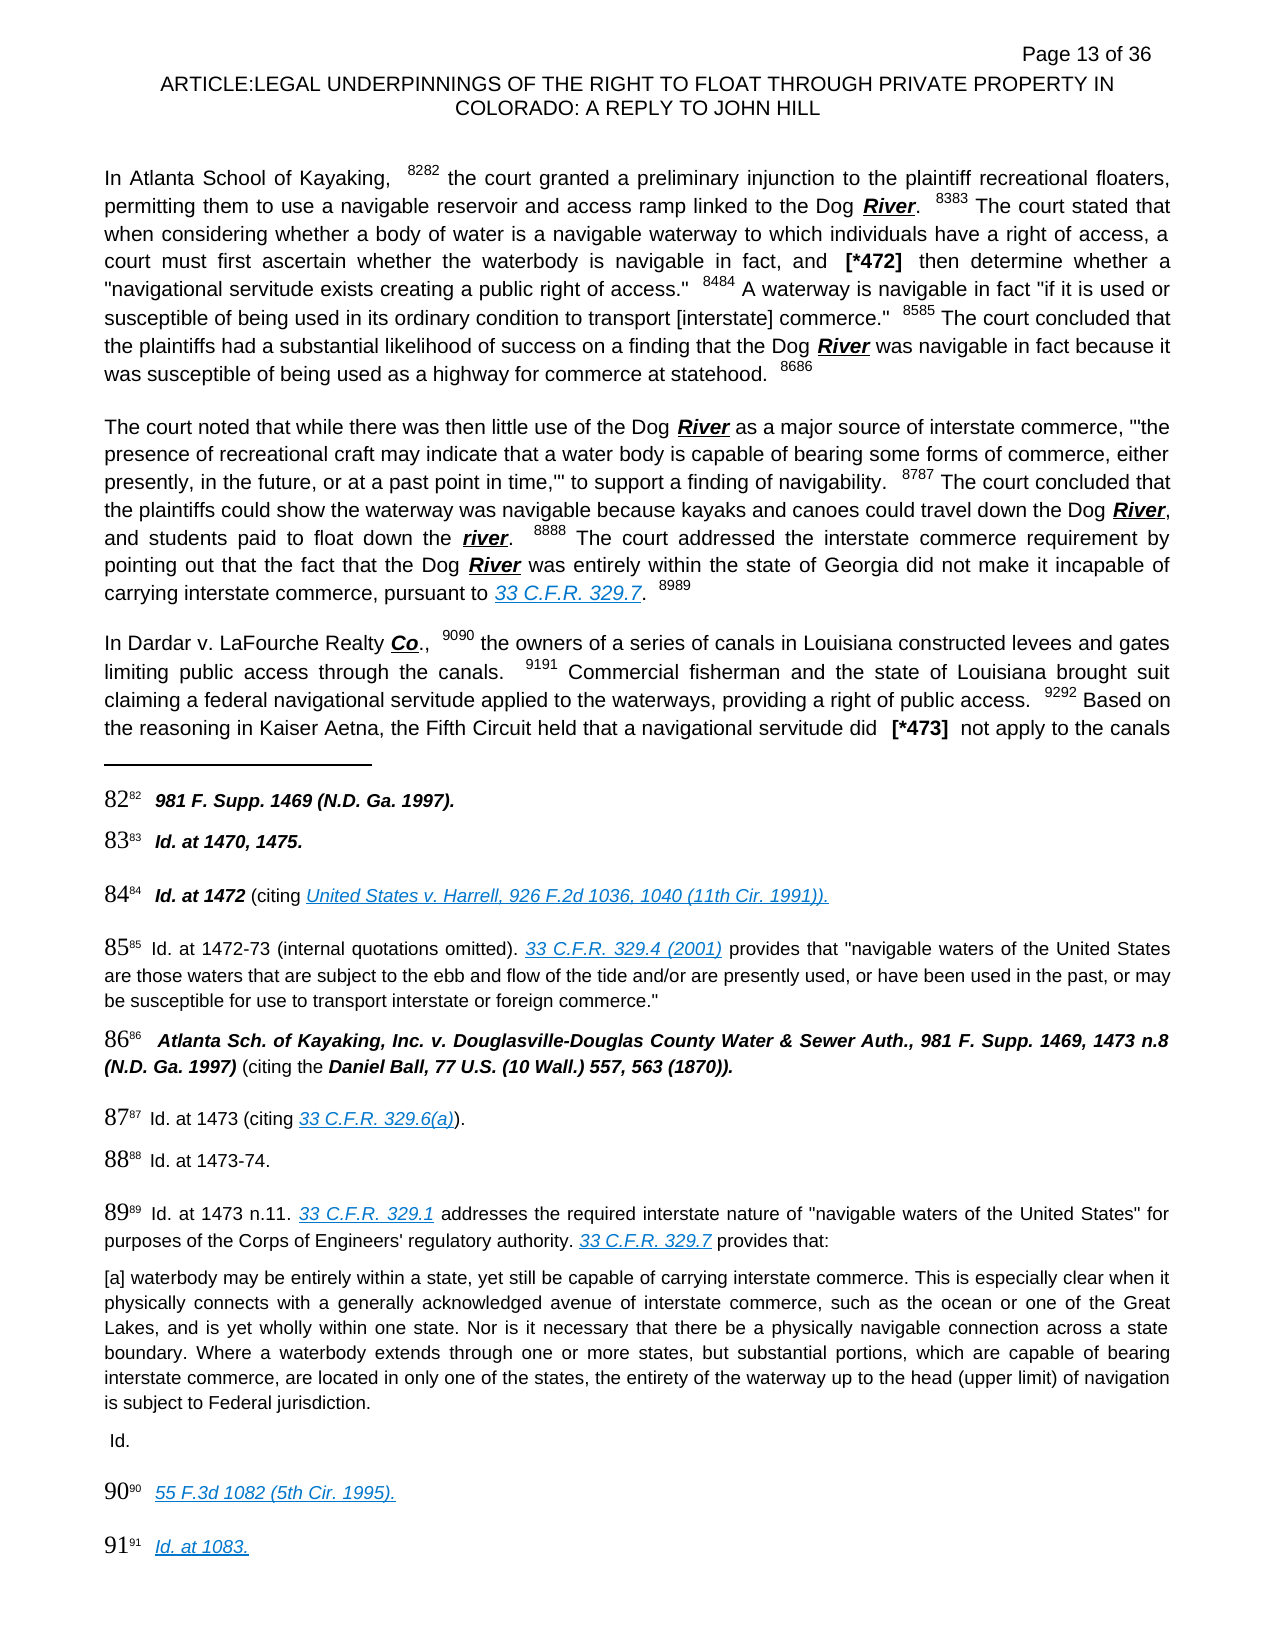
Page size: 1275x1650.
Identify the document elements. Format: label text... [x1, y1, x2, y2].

text In Dardar v. LaFourche Realty Co., 90 the owners of a series of canals in Louisiana constructed levees and gates limiting public access through the canals. 91 Commercial fisherman and the state of Louisiana brought suit claiming a federal navigational servitude applied to the waterways, providing a right of public access. 92 Based on the reasoning in Kaiser Aetna, the Fifth Circuit held that a navigational servitude did [*473] not apply to the canals because evidence presented at trial showed that the waterways could not, in their natural state, serve as "highways for commerce, over which trade and travel are or may be conducted in customary modes." 93 Specifically, photographic and cartographic exhibits and testimony showed that the waterways were too shallow (eighteen inches and seven inches in some places) and discontinuous in nature for passage, were isolated and/or were connected to outlying bodies of water only by man-made ditches dug with private expenditures, thus becoming passable only by private dredging. 94 The court held that the waterways were not navigable in fact. 95 [104, 627, 1171, 740]
text The court noted that while there was then little use of the Dog River as a major source of interstate commerce, "'the presence of recreational craft may indicate that a water body is capable of bearing some forms of commerce, either presently, in the future, or at a past point in time,'" to support a finding of navigability. 87 The court concluded that the plaintiffs could show the waterway was navigable because kayaks and canoes could travel down the Dog River, and students paid to float down the river. 88 The court addressed the interstate commerce requirement by pointing out that the fact that the Dog River was entirely within the state of Georgia did not make it incapable of carrying interstate commerce, pursuant to 33 C.F.R. 329.7. 89 [104, 411, 1171, 606]
text In Atlanta School of Kayaking, 82 the court granted a preliminary injunction to the plaintiff recreational floaters, permitting them to use a navigable reservoir and access ramp linked to the Dog River. 83 The court stated that when considering whether a body of water is a navigable waterway to which individuals have a right of access, a court must first ascertain whether the waterbody is navigable in fact, and [*472] then determine whether a "navigational servitude exists creating a public right of access." 84 A waterway is navigable in fact "if it is used or susceptible of being used in its ordinary condition to transport [interstate] commerce." 85 The court concluded that the plaintiffs had a substantial likelihood of success on a finding that the Dog River was navigable in fact because it was susceptible of being used as a highway for commerce at statehood. 86 [104, 161, 1171, 386]
